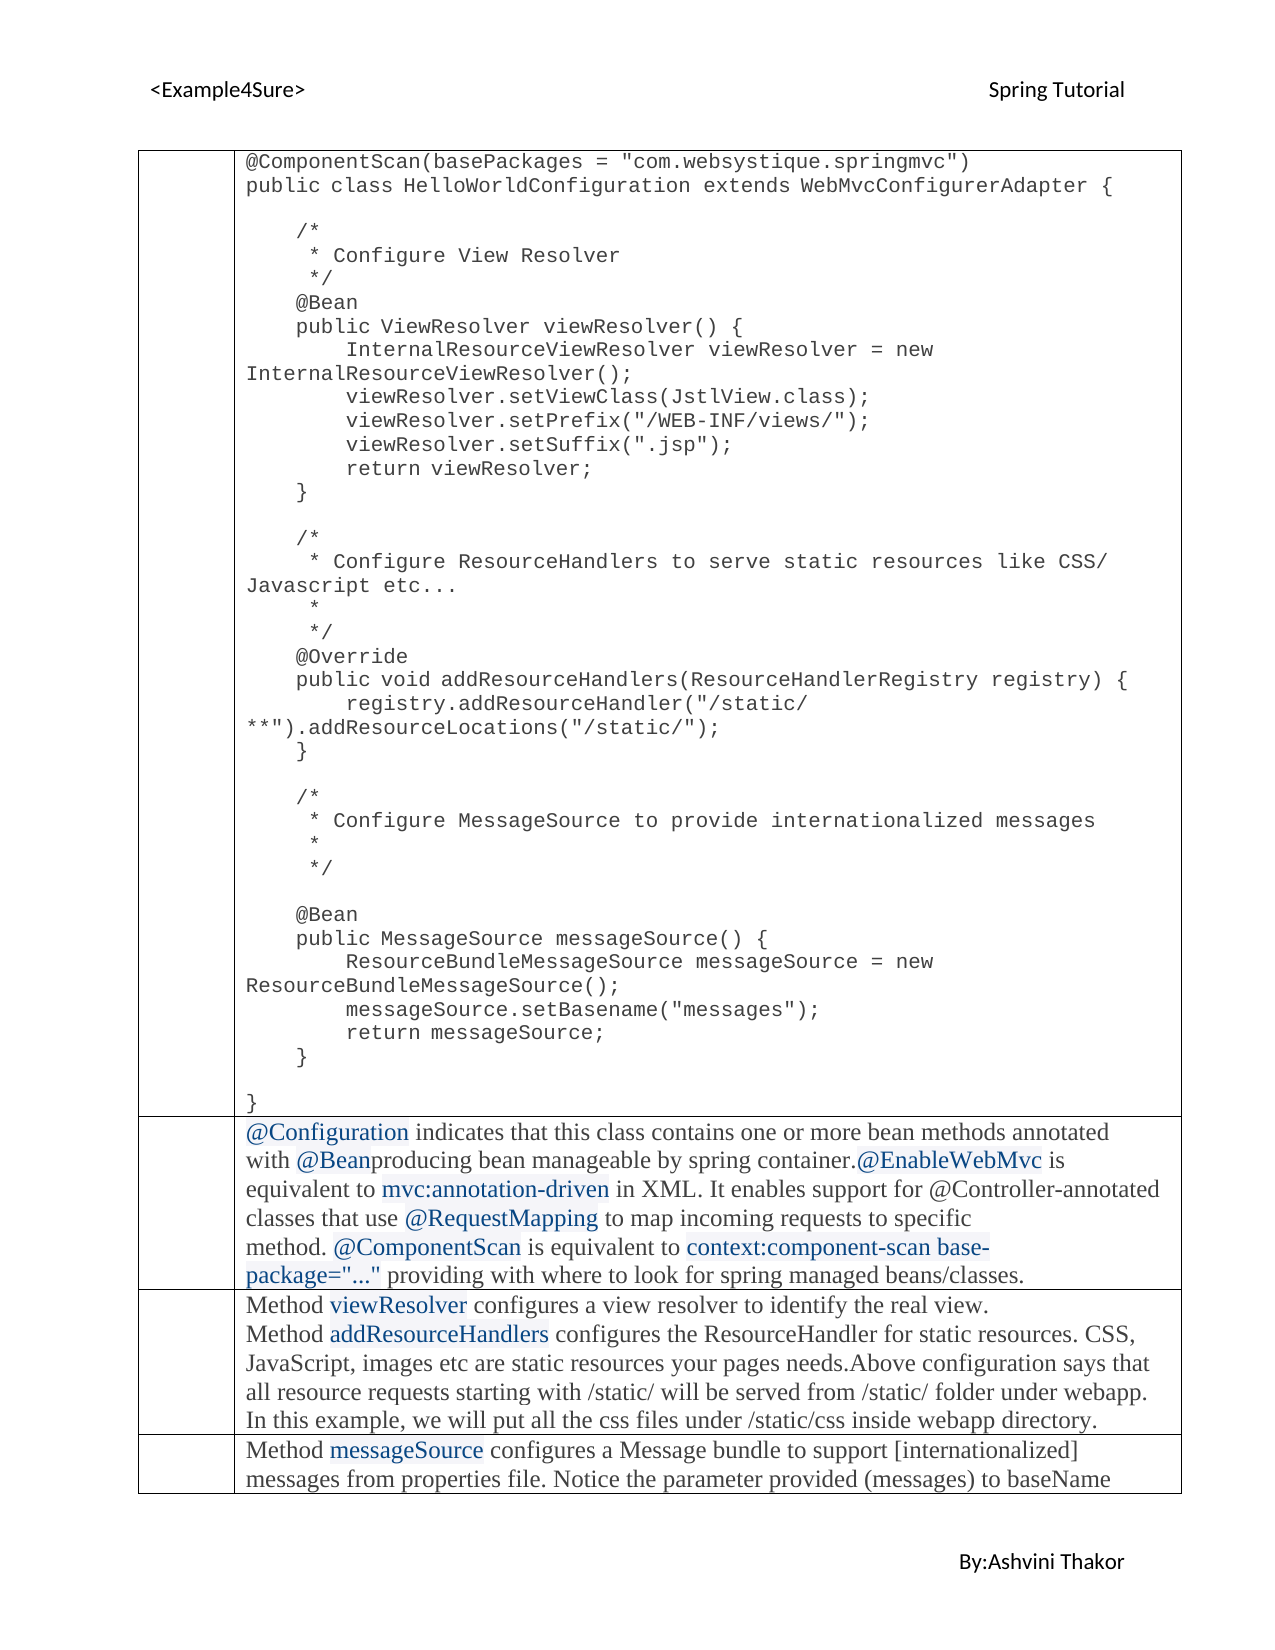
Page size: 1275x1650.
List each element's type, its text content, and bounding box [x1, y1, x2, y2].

table_cell [139, 1290, 234, 1434]
table_cell [139, 1435, 234, 1493]
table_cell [235, 151, 1181, 1116]
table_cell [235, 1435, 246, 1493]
table_cell [139, 1117, 234, 1289]
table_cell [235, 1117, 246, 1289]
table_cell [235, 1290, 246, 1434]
table_cell @Configuration indicates that this class contains one or more bean methods annotated with @Beanproducing bean manageable by spring container.@EnableWebMvc is equivalent to mvc:annotation-driven in XML. It enables support for @Controller-annotated classes that use @RequestMapping to map incoming requests to specific method. @ComponentScan is equivalent to context:component-scan base-package="..." providing with where to look for spring managed beans/classes. [972, 1117, 1181, 1289]
table_cell Method viewResolver configures a view resolver to identify the real view. Method addResourceHandlers configures the ResourceHandler for static resources. CSS, JavaScript, images etc are static resources your pages needs.Above configuration says that all resource requests starting with /static/ will be served from /static/ folder under webapp. In this example, we will put all the css files under /static/css inside webapp directory. [989, 1290, 1181, 1434]
table_cell [139, 151, 234, 1116]
